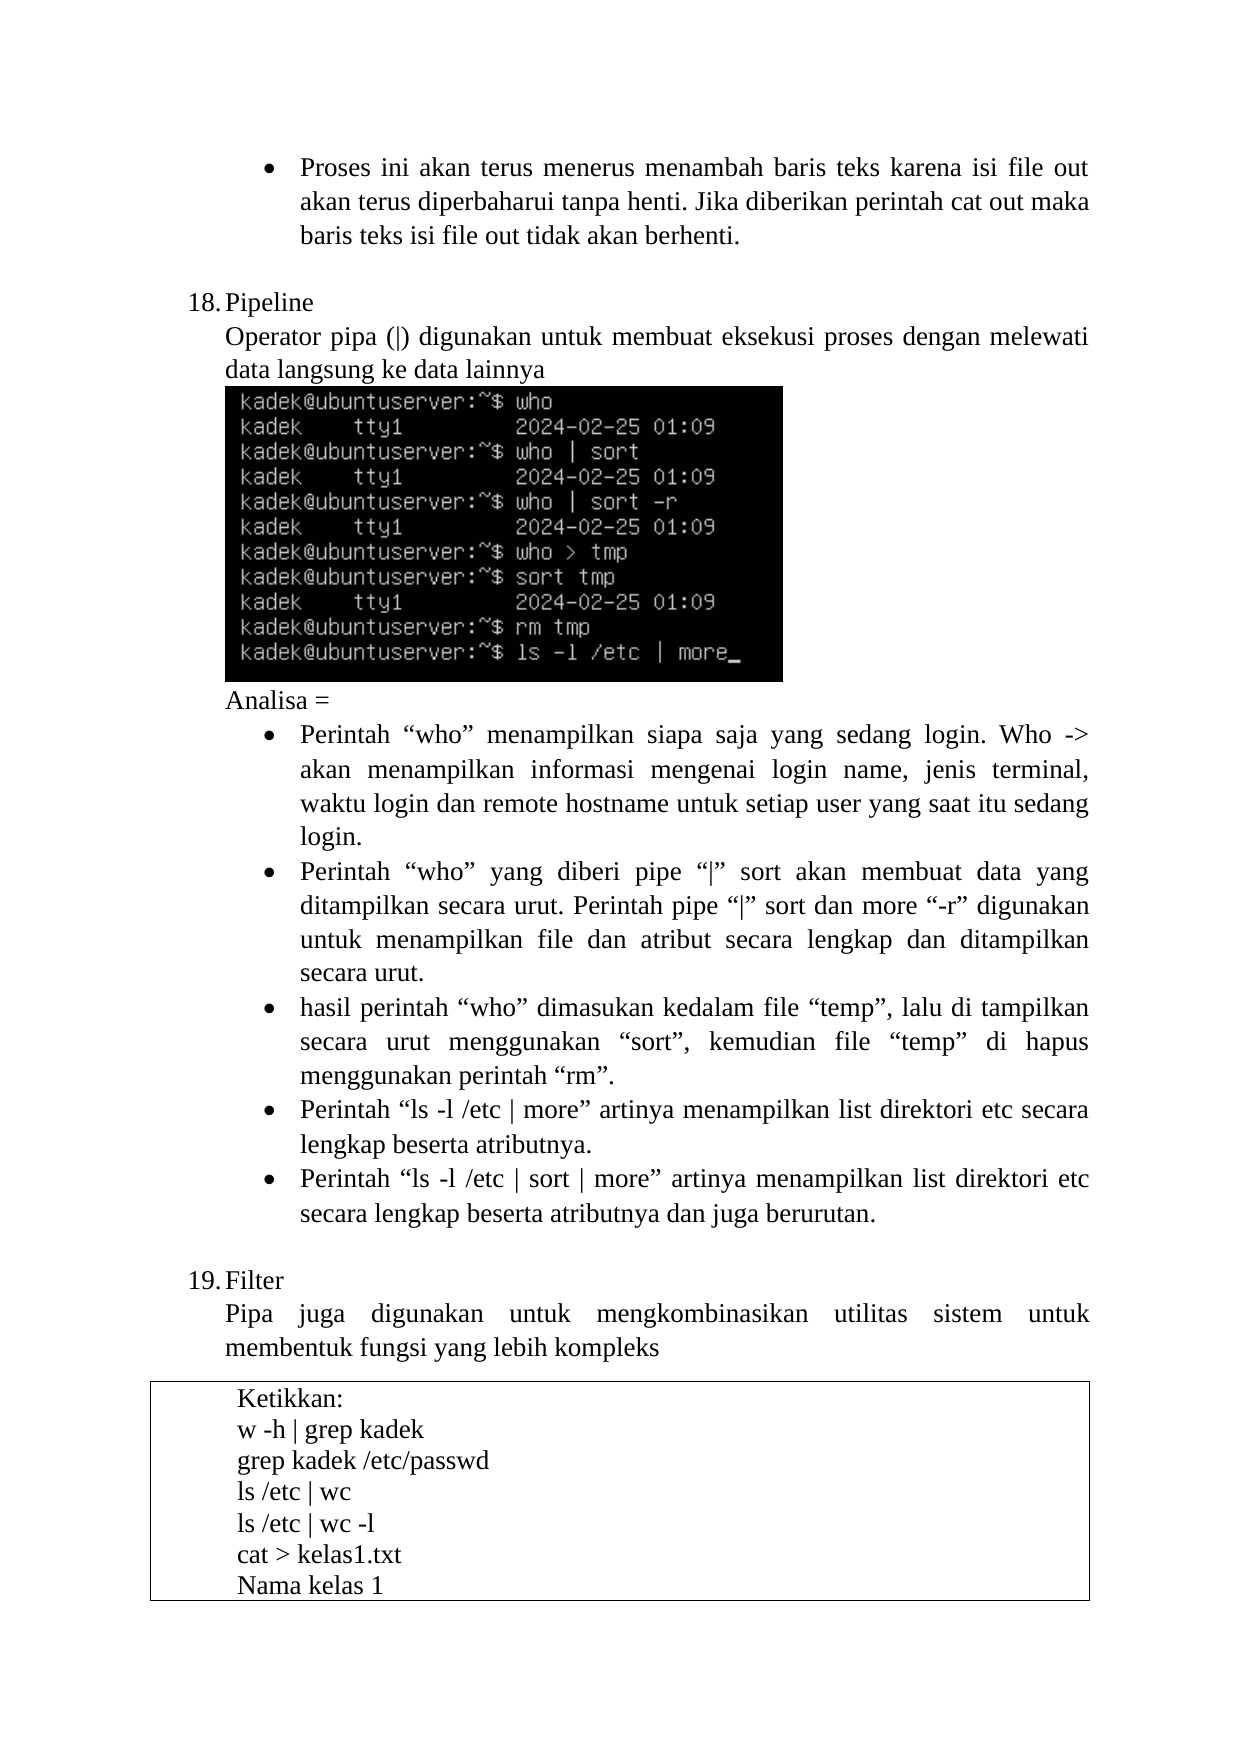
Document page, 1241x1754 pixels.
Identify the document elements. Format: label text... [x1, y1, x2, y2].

list Analisa = [225, 684, 1090, 715]
list Perintah “ls -l /etc | sort | more” artinya menampilkan list direktori etc secara lengkap beserta atributnya dan juga berurutan. [262, 1161, 1090, 1228]
list Perintah “who” yang diberi pipe “|” sort akan membuat data yang ditampilkan secara urut. Perintah pipe “|” sort dan more “-r” digunakan untuk menampilkan file dan atribut secara lengkap dan ditampilkan secara urut. [262, 854, 1090, 987]
list Pipa juga digunakan untuk mengkombinasikan utilitas sistem untuk membentuk fungsi yang lebih kompleks [225, 1297, 1090, 1362]
list Pipeline [187, 286, 1090, 317]
list Perintah “who” menampilkan siapa saja yang sedang login. Who -> akan menampilkan informasi mengenai login name, jenis terminal, waktu login dan remote hostname untuk setiap user yang saat itu sedang login. [262, 718, 1090, 851]
picture [225, 386, 783, 682]
list hasil perintah “who” dimasukan kedalam file “temp”, lalu di tampilkan secara urut menggunakan “sort”, kemudian file “temp” di hapus menggunakan perintah “rm”. [262, 990, 1090, 1090]
list Filter [187, 1264, 1090, 1295]
list Operator pipa (|) digunakan untuk membuat eksekusi proses dengan melewati data langsung ke data lainnya [225, 319, 1090, 384]
list Perintah “ls -l /etc | more” artinya menampilkan list direktori etc secara lengkap beserta atributnya. [262, 1092, 1090, 1159]
list Proses ini akan terus menerus menambah baris teks karena isi file out akan terus diperbaharui tanpa henti. Jika diberikan perintah cat out maka baris teks isi file out tidak akan berhenti. [262, 150, 1090, 250]
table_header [151, 1382, 1089, 1600]
